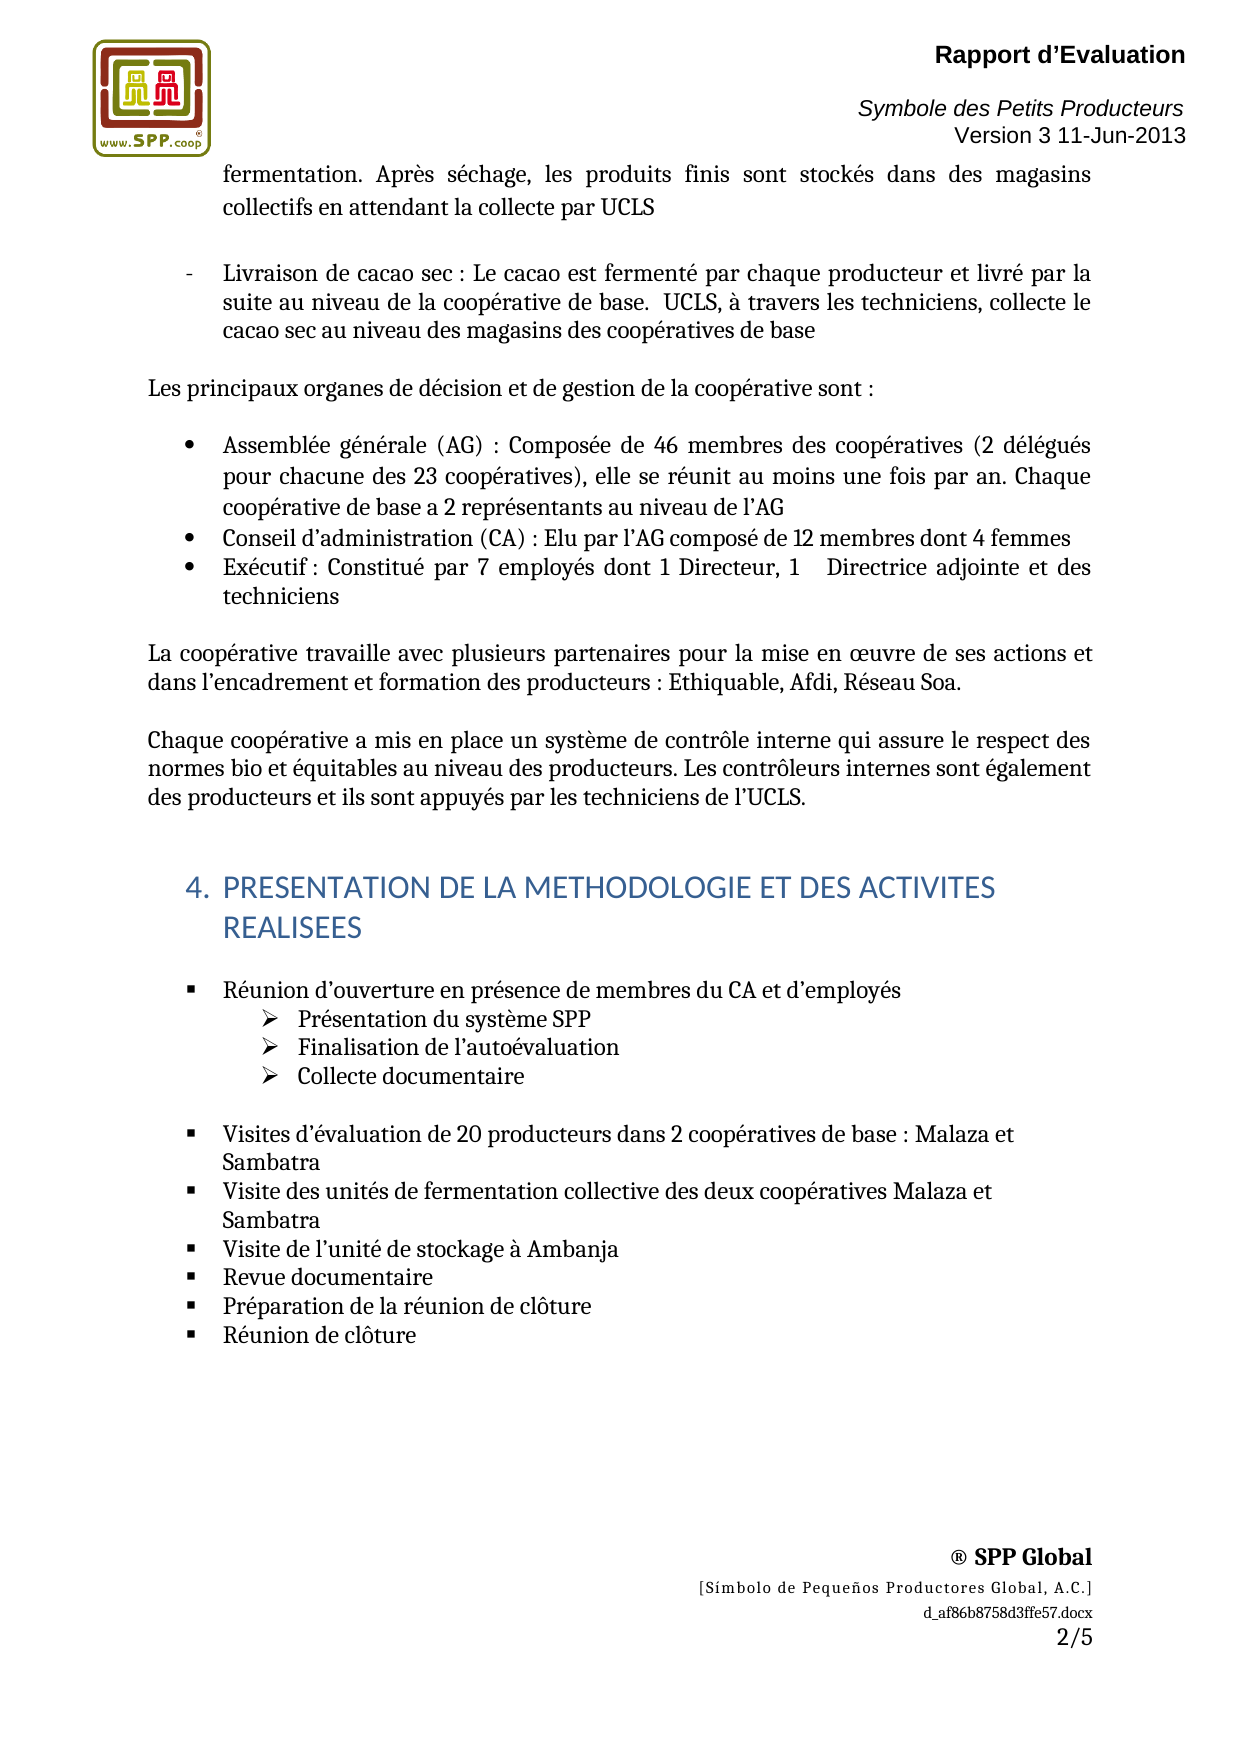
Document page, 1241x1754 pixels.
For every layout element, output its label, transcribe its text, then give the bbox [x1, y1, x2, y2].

list Visite des unités de fermentation collective des deux coopératives Malaza et Sambatra [185, 1177, 1093, 1234]
list Présentation du système SPP [260, 1004, 1093, 1033]
text Les principaux organes de décision et de gestion de la coopérative sont : [148, 374, 1093, 402]
list Revue documentaire [185, 1263, 1093, 1292]
list Réunion d’ouverture en présence de membres du CA et d’employés [185, 976, 1093, 1004]
list Assemblée générale (AG) : Composée de 46 membres des coopératives (2 délégués pour chacune des 23 coopératives), elle se réunit au moins une fois par an. Chaque coopérative de base a 2 représentants au niveau de l’AG [185, 431, 1093, 522]
picture [90, 37, 214, 159]
list Réunion de clôture [185, 1321, 1093, 1349]
subtitle PRESENTATION DE LA METHODOLOGIE ET DES ACTIVITES REALISEES [185, 866, 1093, 947]
list Finalisation de l’autoévaluation [260, 1033, 1093, 1062]
list Préparation de la réunion de clôture [185, 1292, 1093, 1321]
text La coopérative travaille avec plusieurs partenaires pour la mise en œuvre de ses actions et dans l’encadrement et formation des producteurs : Ethiquable, Afdi, Réseau Soa. [148, 639, 1093, 697]
list Visite de l’unité de stockage à Ambanja [185, 1234, 1093, 1263]
list Livraison de cacao sec : Le cacao est fermenté par chaque producteur et livré par la suite au niveau de la coopérative de base. UCLS, à travers les techniciens, collecte le cacao sec au niveau des magasins des coopératives de base [185, 259, 1093, 345]
list Visites d’évaluation de 20 producteurs dans 2 coopératives de base : Malaza et Sambatra [185, 1119, 1093, 1177]
list Collecte documentaire [260, 1062, 1093, 1091]
list Conseil d’administration (CA) : Elu par l’AG composé de 12 membres dont 4 femmes [185, 524, 1093, 553]
list Exécutif : Constitué par 7 employés dont 1 Directeur, 1 Directrice adjointe et des techniciens [185, 553, 1093, 611]
text Chaque coopérative a mis en place un système de contrôle interne qui assure le respect des normes bio et équitables au niveau des producteurs. Les contrôleurs internes sont également des producteurs et ils sont appuyés par les techniciens de l’UCLS. [148, 726, 1093, 812]
